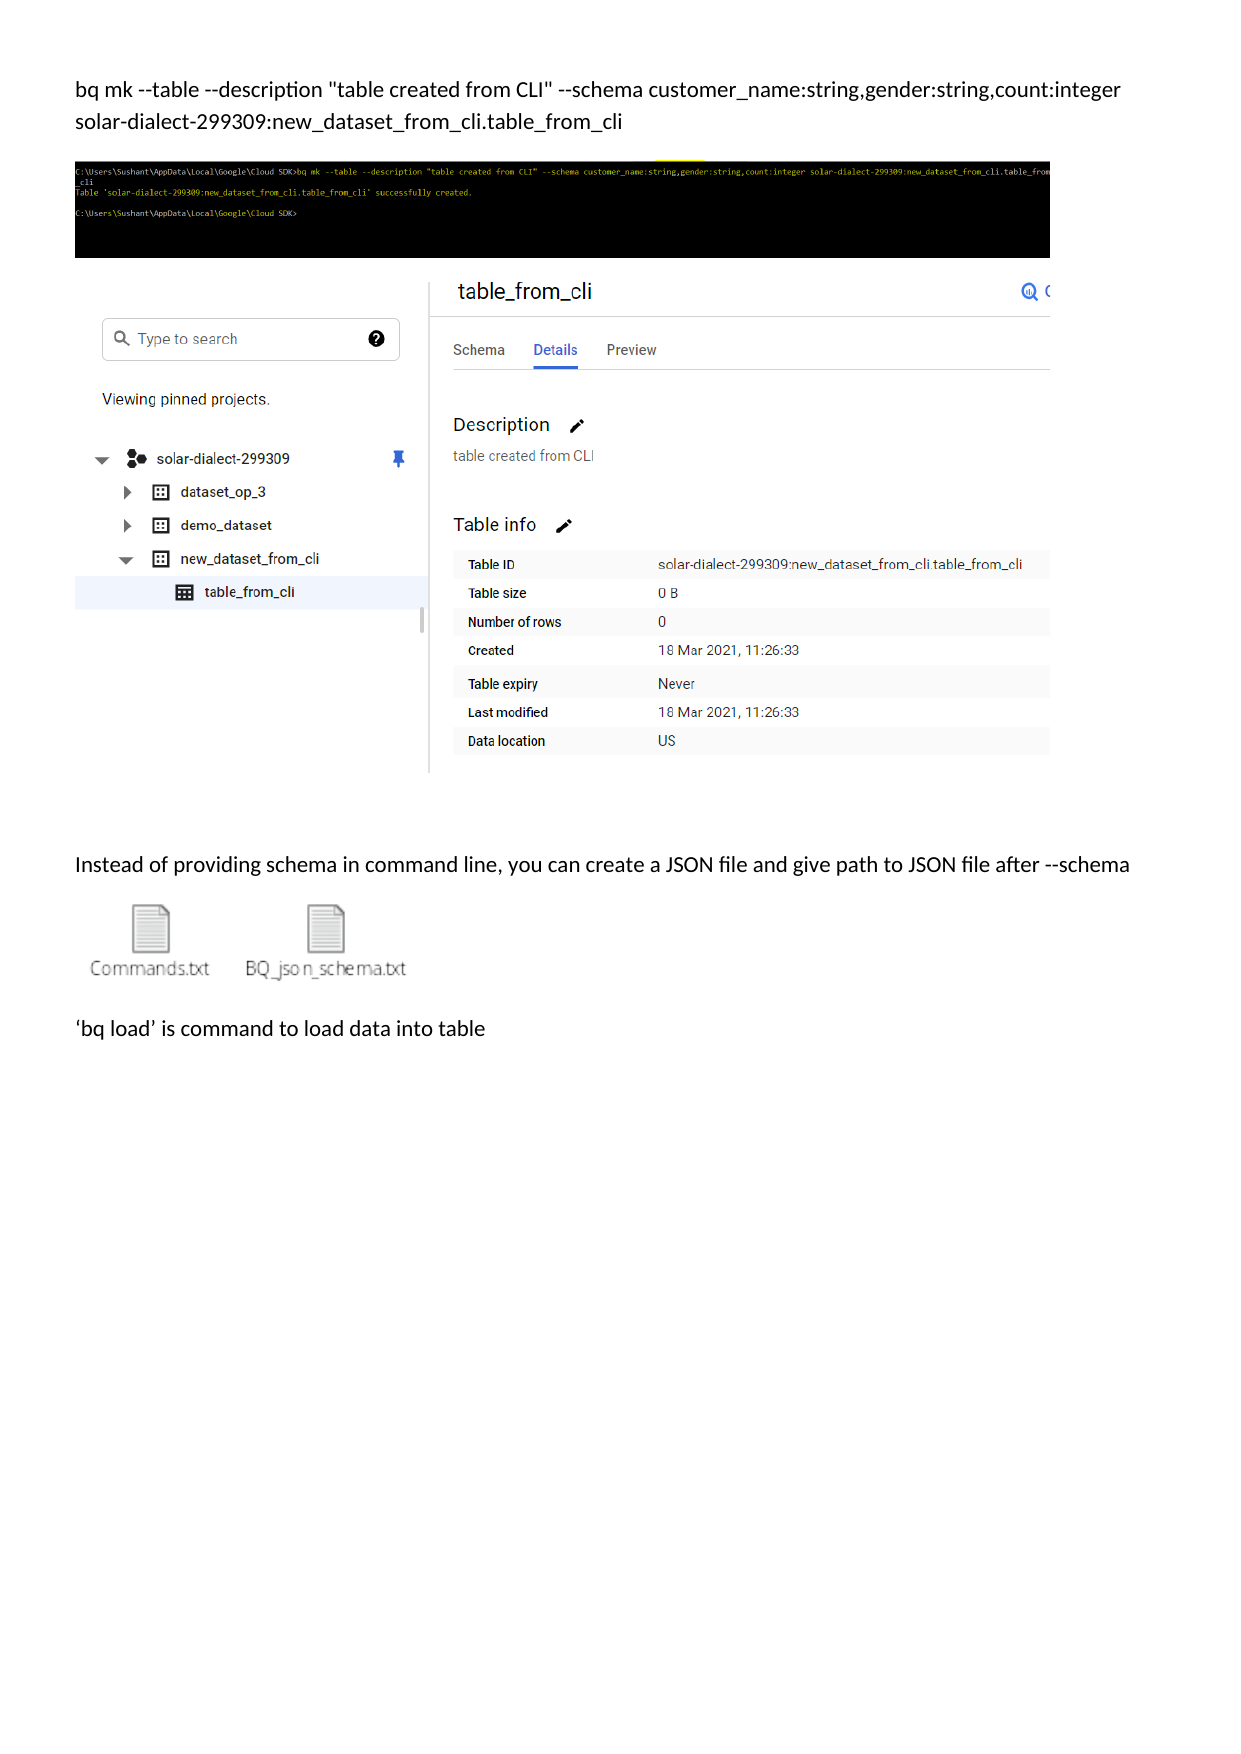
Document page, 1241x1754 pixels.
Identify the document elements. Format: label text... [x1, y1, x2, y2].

text bq mk --table --description "table created from CLI" --schema customer_name:string,gender:string,count:integer solar-dialect-299309:new_dataset_from_cli.table_from_cli [75, 75, 1165, 135]
picture [75, 160, 1050, 258]
picture [75, 282, 1050, 773]
text Instead of providing schema in command line, you can create a JSON file and give path to JSON file after --schema [75, 851, 1165, 879]
text ‘bq load’ is command to load data into table [75, 1014, 1165, 1042]
